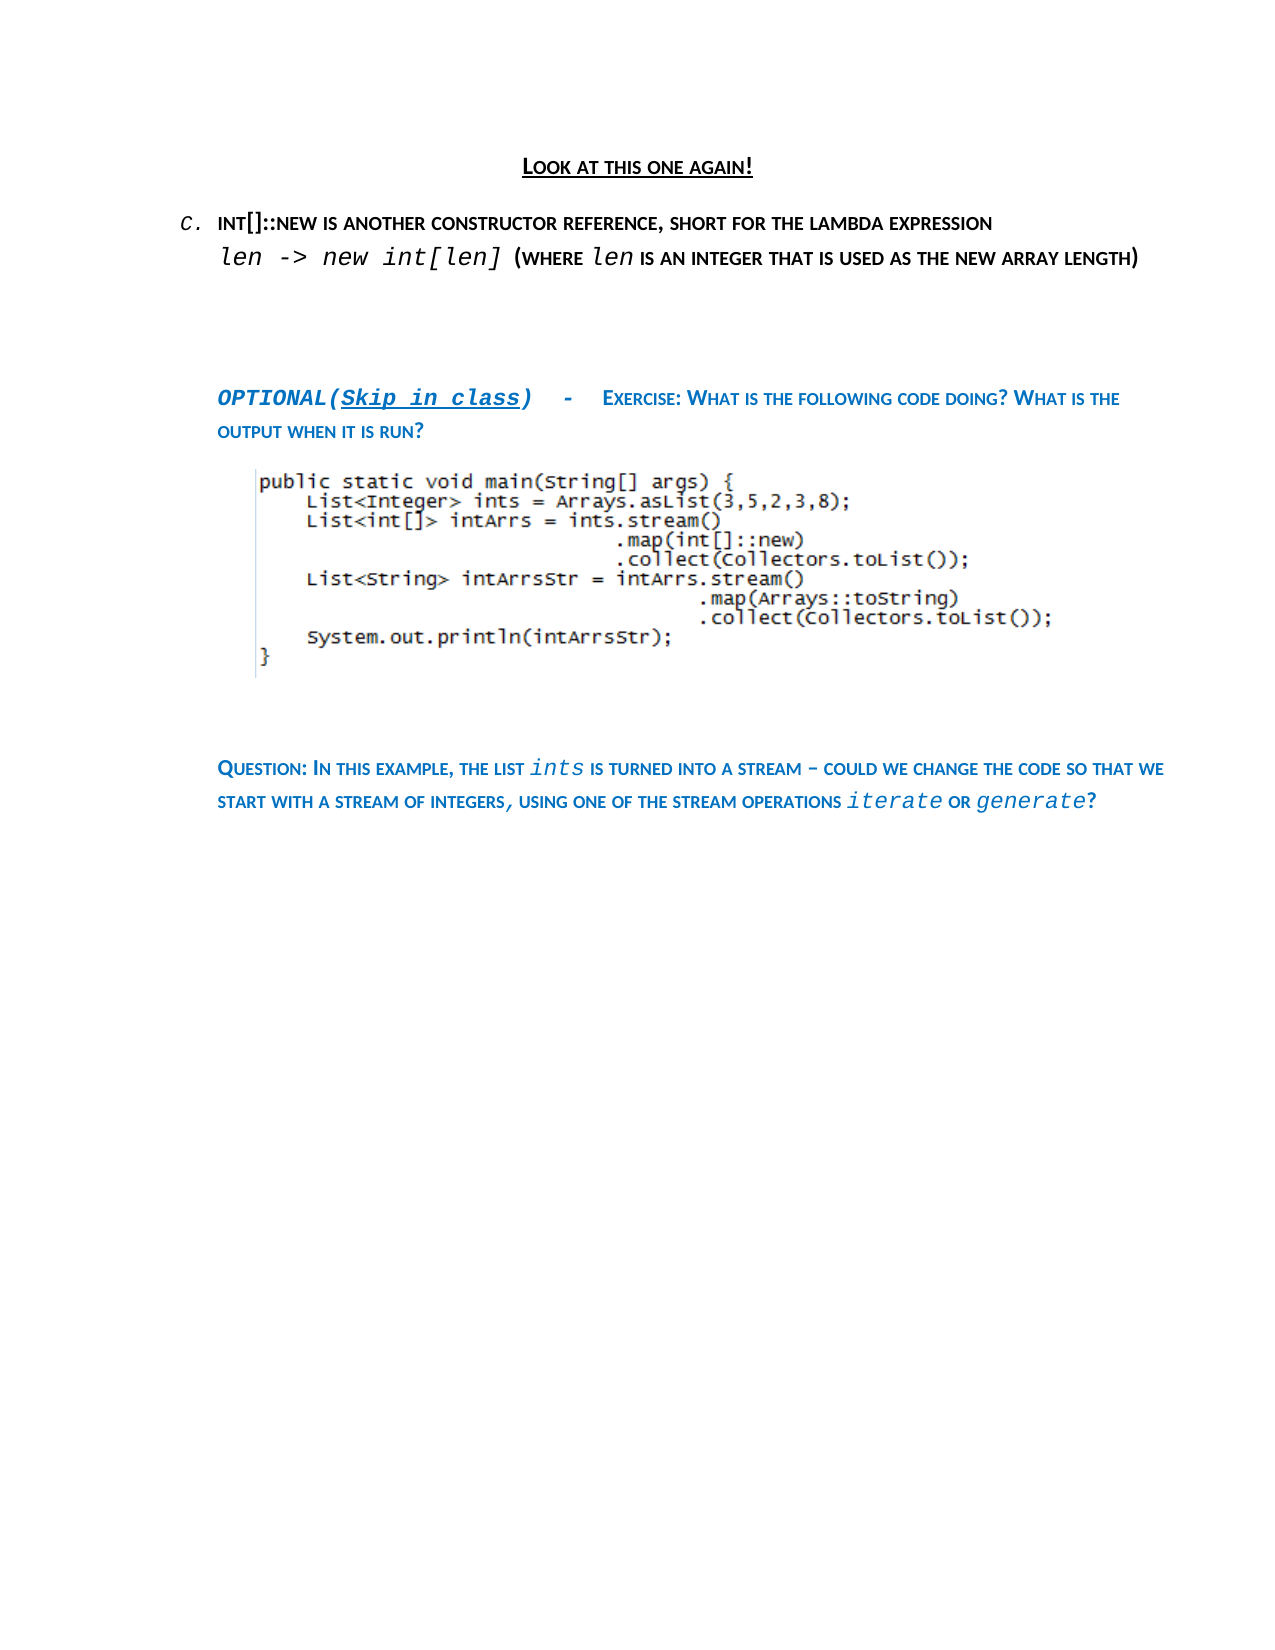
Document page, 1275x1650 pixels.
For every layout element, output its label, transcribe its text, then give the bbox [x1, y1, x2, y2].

text Question: In this example, the list ints is turned into a stream – could we change the code so that we start with a stream of integers,using one of the stream operations iterate or generate? [217, 753, 1170, 847]
list int[]::new is another constructor reference, short for the lambda expression len -> new int[len] (where len is an integer that is used as the new array length) [180, 206, 1170, 305]
text OPTIONAL(Skip in class) - Exercise: What is the following code doing? What is the output when it is run? [217, 383, 1170, 444]
text Look at this one again! [105, 150, 1170, 181]
picture [255, 469, 1066, 678]
